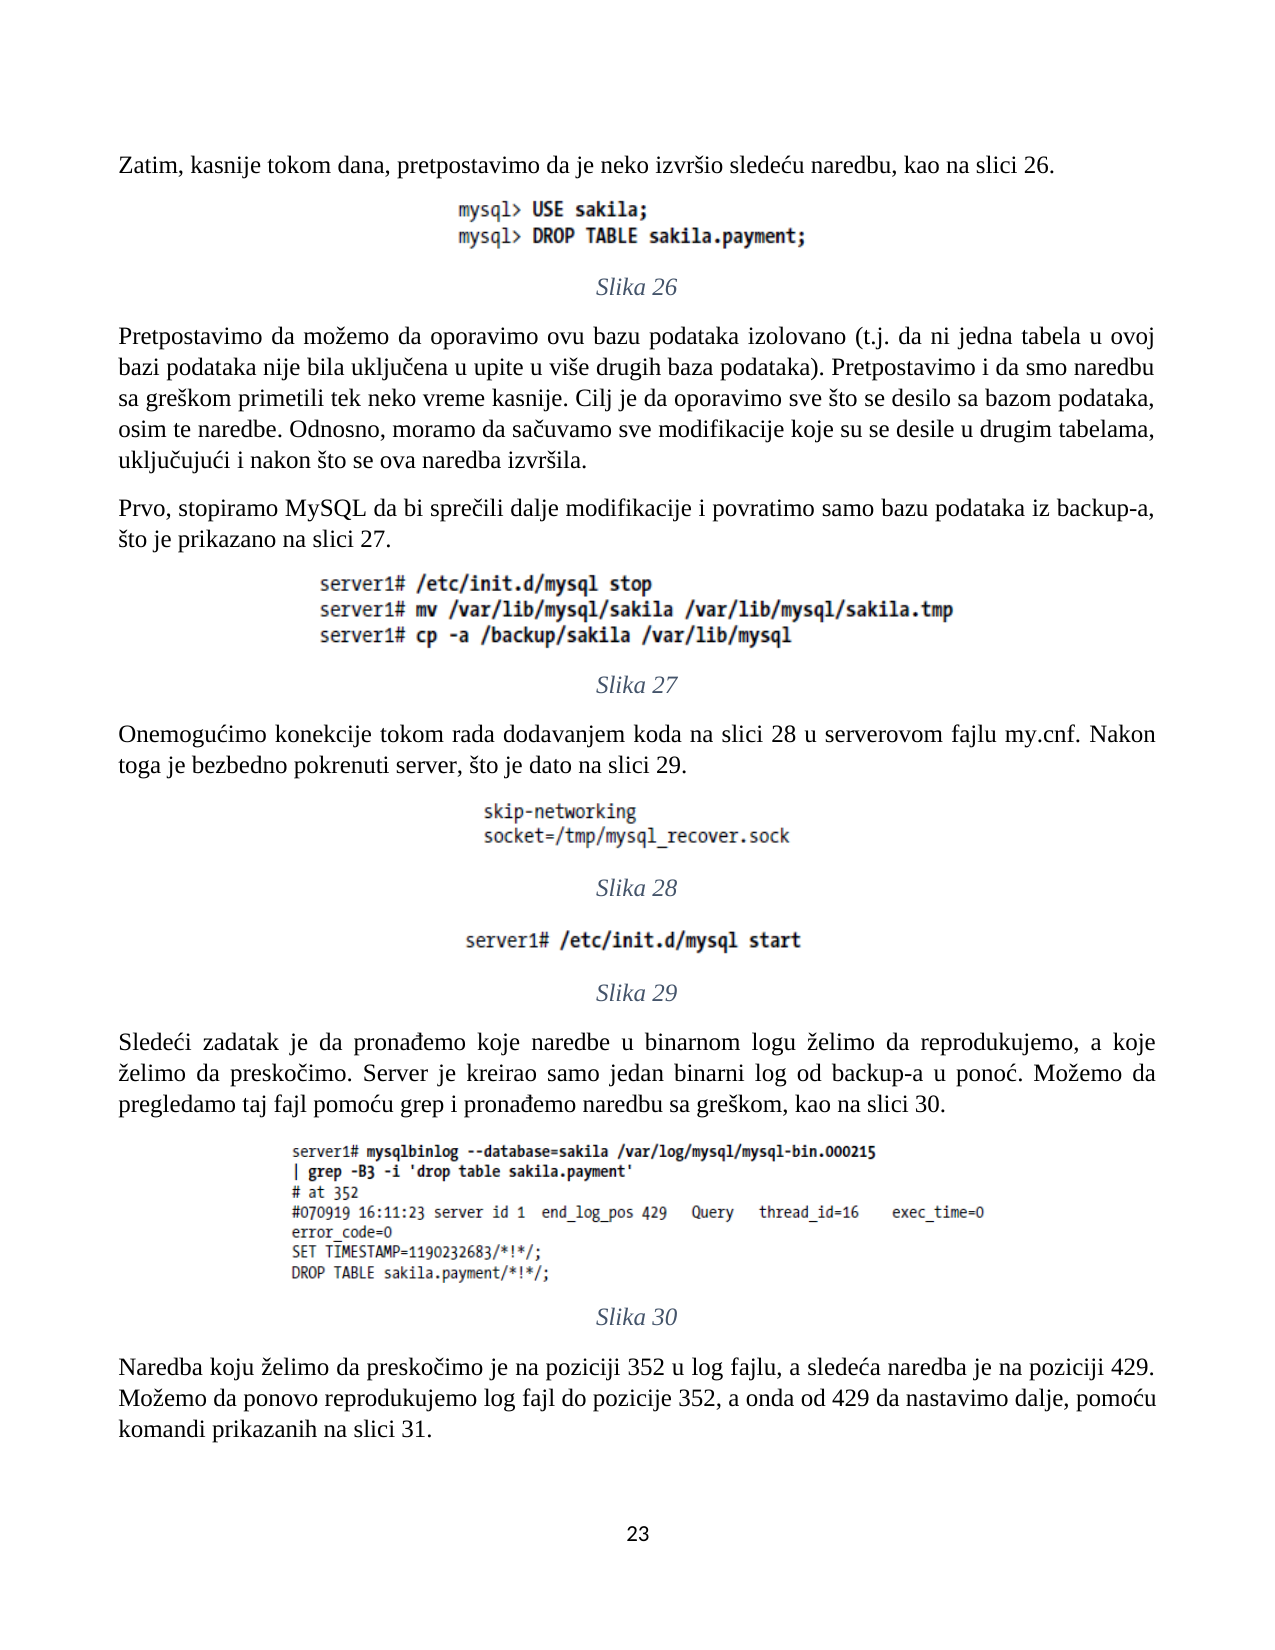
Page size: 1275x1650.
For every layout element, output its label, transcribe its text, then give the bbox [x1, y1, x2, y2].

text Slika 29 [118, 978, 1157, 1006]
text Slika 28 [118, 873, 1157, 902]
picture [462, 922, 813, 959]
text Naredba koju želimo da preskočimo je na poziciji 352 u log fajlu, a sledeća naredba je na poziciji 429. Možemo da ponovo reprodukujemo log fajl do pozicije 352, a onda od 429 da nastavimo dalje, pomoću komandi prikazanih na slici 31. [118, 1352, 1157, 1443]
picture [312, 572, 963, 651]
picture [453, 197, 822, 253]
text Zatim, kasnije tokom dana, pretpostavimo da je neko izvršio sledeću naredbu, kao na slici 26. [118, 150, 1157, 179]
text Onemogućimo konekcije tokom rada dodavanjem koda na slici 28 u serverovom fajlu my.cnf. Nakon toga je bezbedno pokrenuti server, što je dato na slici 29. [118, 719, 1157, 779]
text Prvo, stopiramo MySQL da bi sprečili dalje modifikacije i povratimo samo bazu podataka iz backup-a, što je prikazano na slici 27. [118, 493, 1157, 553]
picture [475, 798, 800, 855]
text Pretpostavimo da možemo da oporavimo ovu bazu podataka izolovano (t.j. da ni jedna tabela u ovoj bazi podataka nije bila uključena u upite u više drugih baza podataka). Pretpostavimo i da smo naredbu sa greškom primetili tek neko vreme kasnije. Cilj je da oporavimo sve što se desilo sa bazom podataka, osim te naredbe. Odnosno, moramo da sačuvamo sve modifikacije koje su se desile u drugim tabelama, uključujući i nakon što se ova naredba izvršila. [118, 321, 1157, 474]
text Sledeći zadatak je da pronađemo koje naredbe u binarnom logu želimo da reprodukujemo, a koje želimo da preskočimo. Server je kreirao samo jedan binarni log od backup-a u ponoć. Možemo da pregledamo taj fajl pomoću grep i pronađemo naredbu sa greškom, kao na slici 30. [118, 1027, 1157, 1118]
text Slika 30 [118, 1302, 1157, 1331]
text Slika 26 [118, 272, 1157, 301]
picture [285, 1137, 990, 1284]
text Slika 27 [118, 670, 1157, 699]
